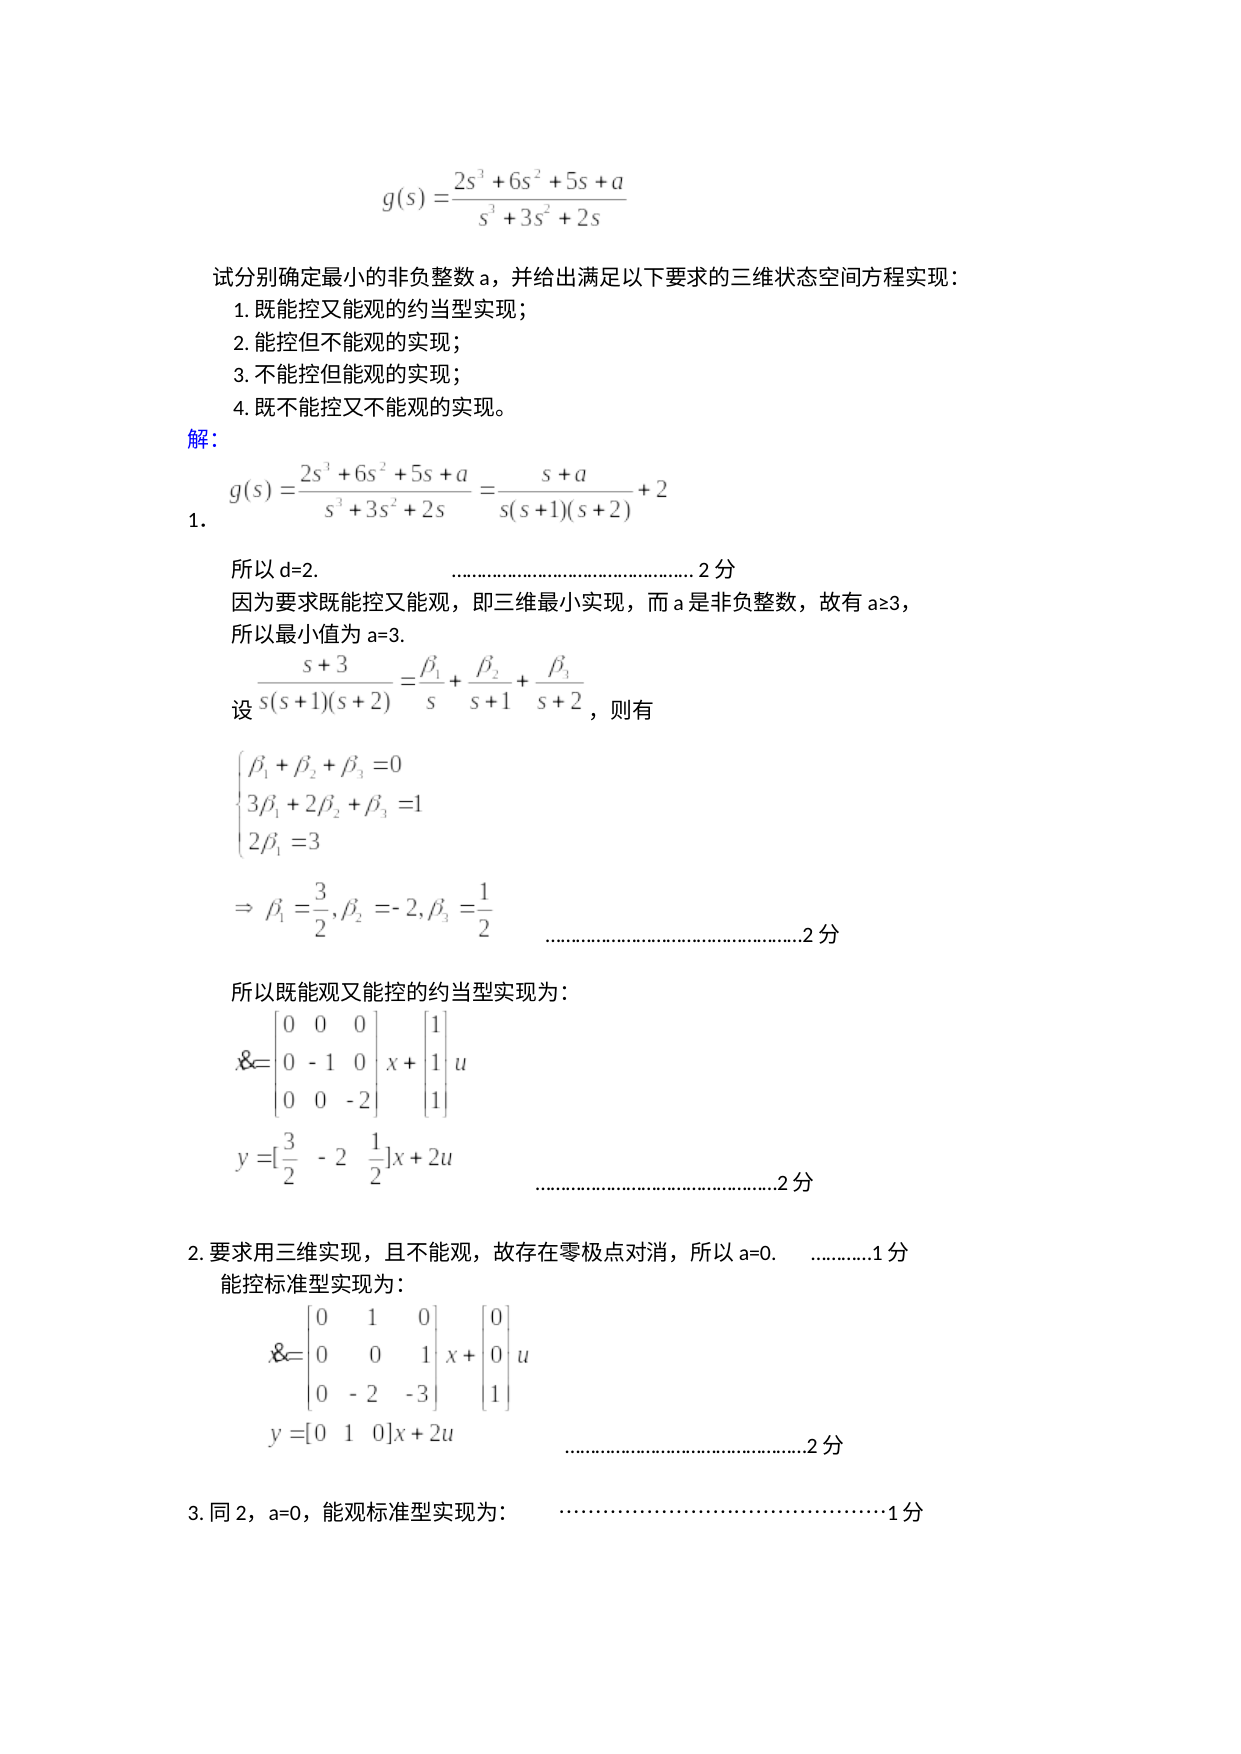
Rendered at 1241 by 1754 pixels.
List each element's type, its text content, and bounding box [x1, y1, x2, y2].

text 解： [187, 422, 1053, 454]
text 4. 既不能控又不能观的实现。 [187, 389, 1053, 422]
text 1. 既能控又能观的约当型实现； [187, 292, 1053, 324]
text 设，则有 [187, 649, 1053, 747]
text 1． [187, 454, 1053, 552]
text …………………………………………2分 [187, 1007, 1053, 1202]
text 3. 不能控但能观的实现； [187, 357, 1053, 389]
text 所以最小值为a=3. [187, 617, 1053, 649]
text 因为要求既能控又能观，即三维最小实现，而a是非负整数，故有a≥3， [187, 584, 1053, 617]
text 2. 要求用三维实现，且不能观，故存在零极点对消，所以a=0. …………1分 [187, 1234, 1053, 1267]
text …………………………………………2分 [187, 1299, 1053, 1462]
text 3. 同2，a=0，能观标准型实现为： ………………………………………1分 [187, 1494, 1053, 1527]
text 试分别确定最小的非负整数a，并给出满足以下要求的三维状态空间方程实现： [187, 259, 1053, 292]
text 所以既能观又能控的约当型实现为： [187, 974, 1053, 1007]
text 能控标准型实现为： [187, 1267, 1053, 1299]
text ……………………………………………2分 [187, 877, 1053, 974]
text 2. 能控但不能观的实现； [187, 324, 1053, 357]
text 所以d=2. ………………………………………… 2分 [187, 552, 1053, 584]
